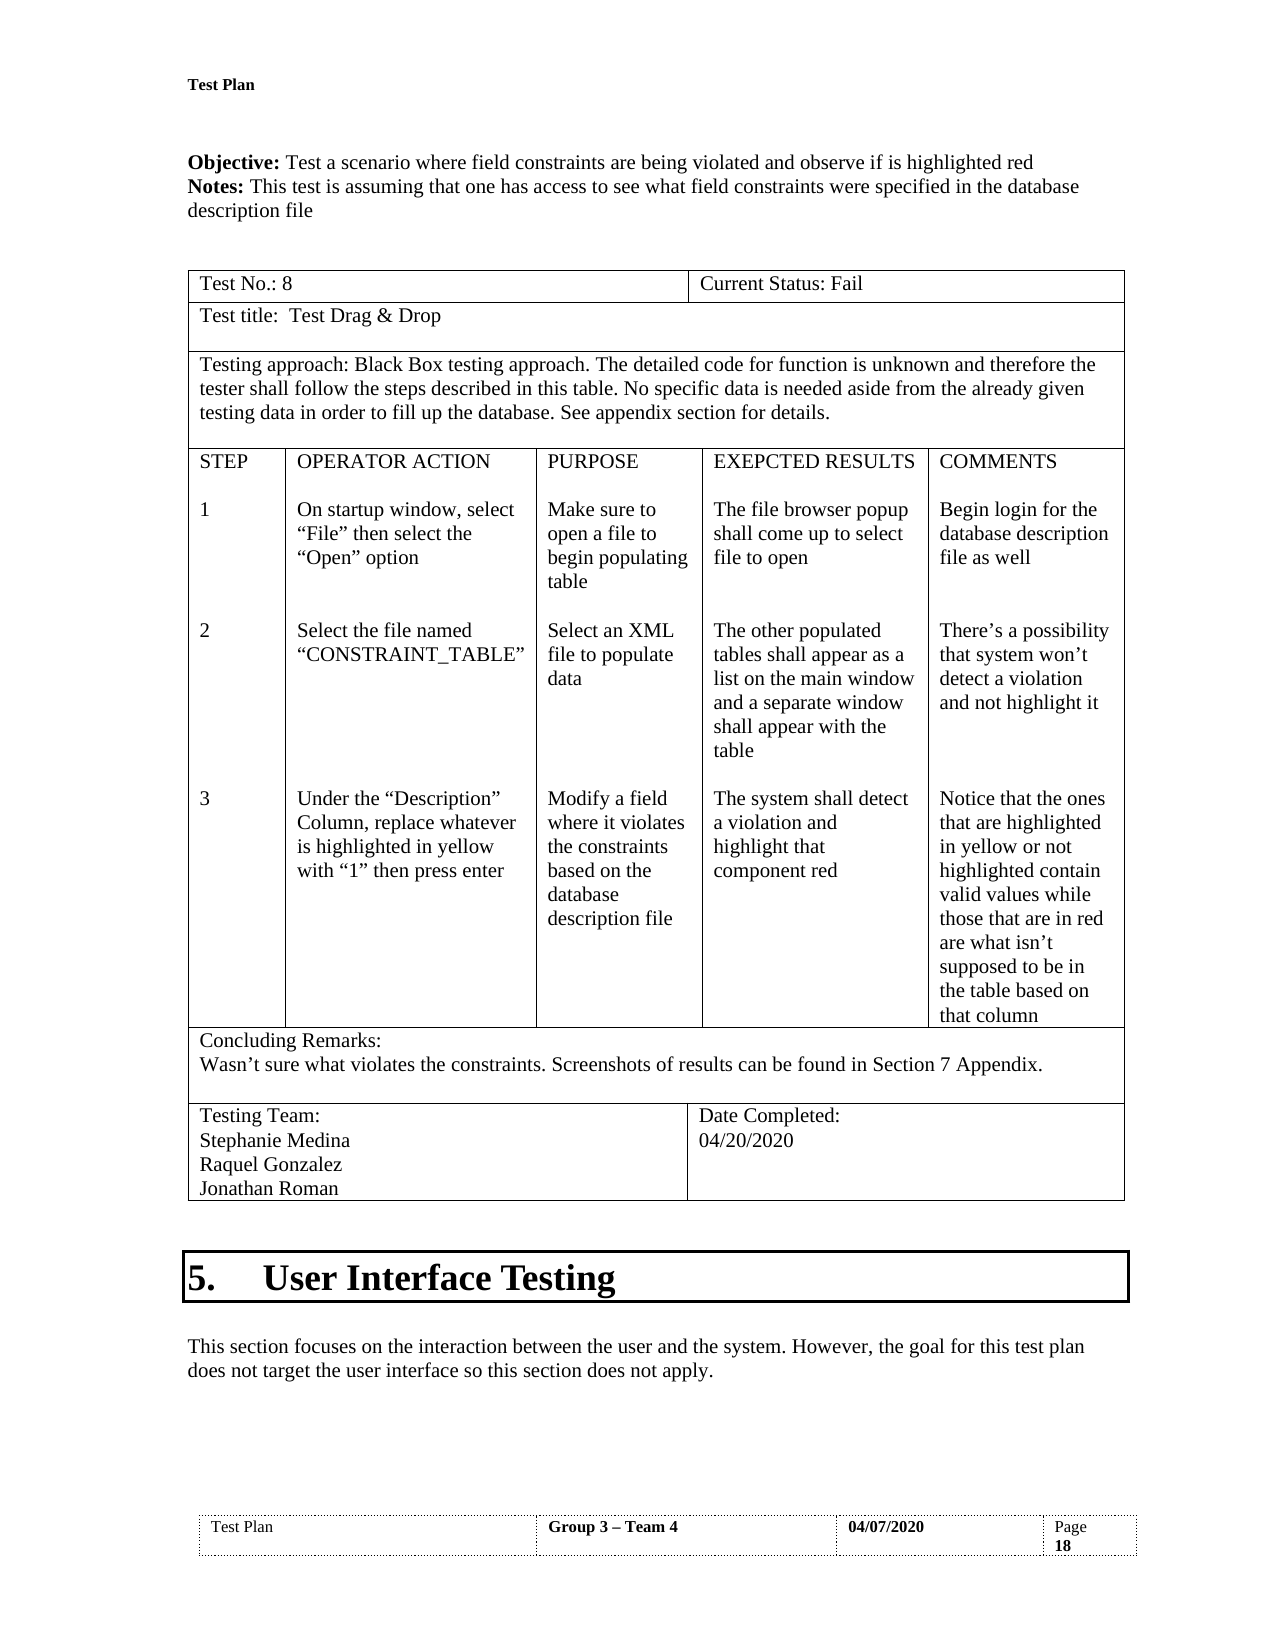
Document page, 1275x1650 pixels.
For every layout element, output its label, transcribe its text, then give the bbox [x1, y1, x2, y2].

text This section focuses on the interaction between the user and the system. However, the goal for this test plan does not target the user interface so this section does not apply. [187, 1334, 1125, 1382]
table_cell STEP 1 2 3 [189, 449, 285, 1027]
table_header Test No.: 8 [189, 271, 688, 302]
table_cell Test title: Test Drag & Drop [189, 303, 1124, 351]
table_cell Testing approach: Black Box testing approach. The detailed code for function is unknown and therefore the tester shall follow the steps described in this table. No specific data is needed aside from the already given testing data in order to fill up the database. See appendix section for details. [189, 352, 1124, 448]
table_header Current Status: Fail [689, 271, 1124, 302]
text Notes: This test is assuming that one has access to see what field constraints were specified in the database description file [187, 174, 1125, 222]
table_cell COMMENTS Begin login for the database description file as well There’s a possibility that system won’t detect a violation and not highlight it Notice that the ones that are highlighted in yellow or not highlighted contain valid values while those that are in red are what isn’t supposed to be in the table based on that column [929, 449, 1124, 1027]
text Objective: Test a scenario where field constraints are being violated and observe if is highlighted red [187, 150, 1125, 174]
subtitle User Interface Testing [185, 1253, 1127, 1300]
table_cell Concluding Remarks: Wasn’t sure what violates the constraints. Screenshots of results can be found in Section 7 Appendix. [189, 1028, 1124, 1102]
table_cell PURPOSE Make sure to open a file to begin populating table Select an XML file to populate data Modify a field where it violates the constraints based on the database description file [537, 449, 702, 1027]
table_cell Testing Team: Stephanie Medina Raquel Gonzalez Jonathan Roman [189, 1104, 687, 1200]
table_cell EXEPCTED RESULTS The file browser popup shall come up to select file to open The other populated tables shall appear as a list on the main window and a separate window shall appear with the table The system shall detect a violation and highlight that component red [703, 449, 928, 1027]
table_cell OPERATOR ACTION On startup window, select “File” then select the “Open” option Select the file named “CONSTRAINT_TABLE” Under the “Description” Column, replace whatever is highlighted in yellow with “1” then press enter [286, 449, 536, 1027]
table_cell Date Completed: 04/20/2020 [688, 1104, 1124, 1200]
